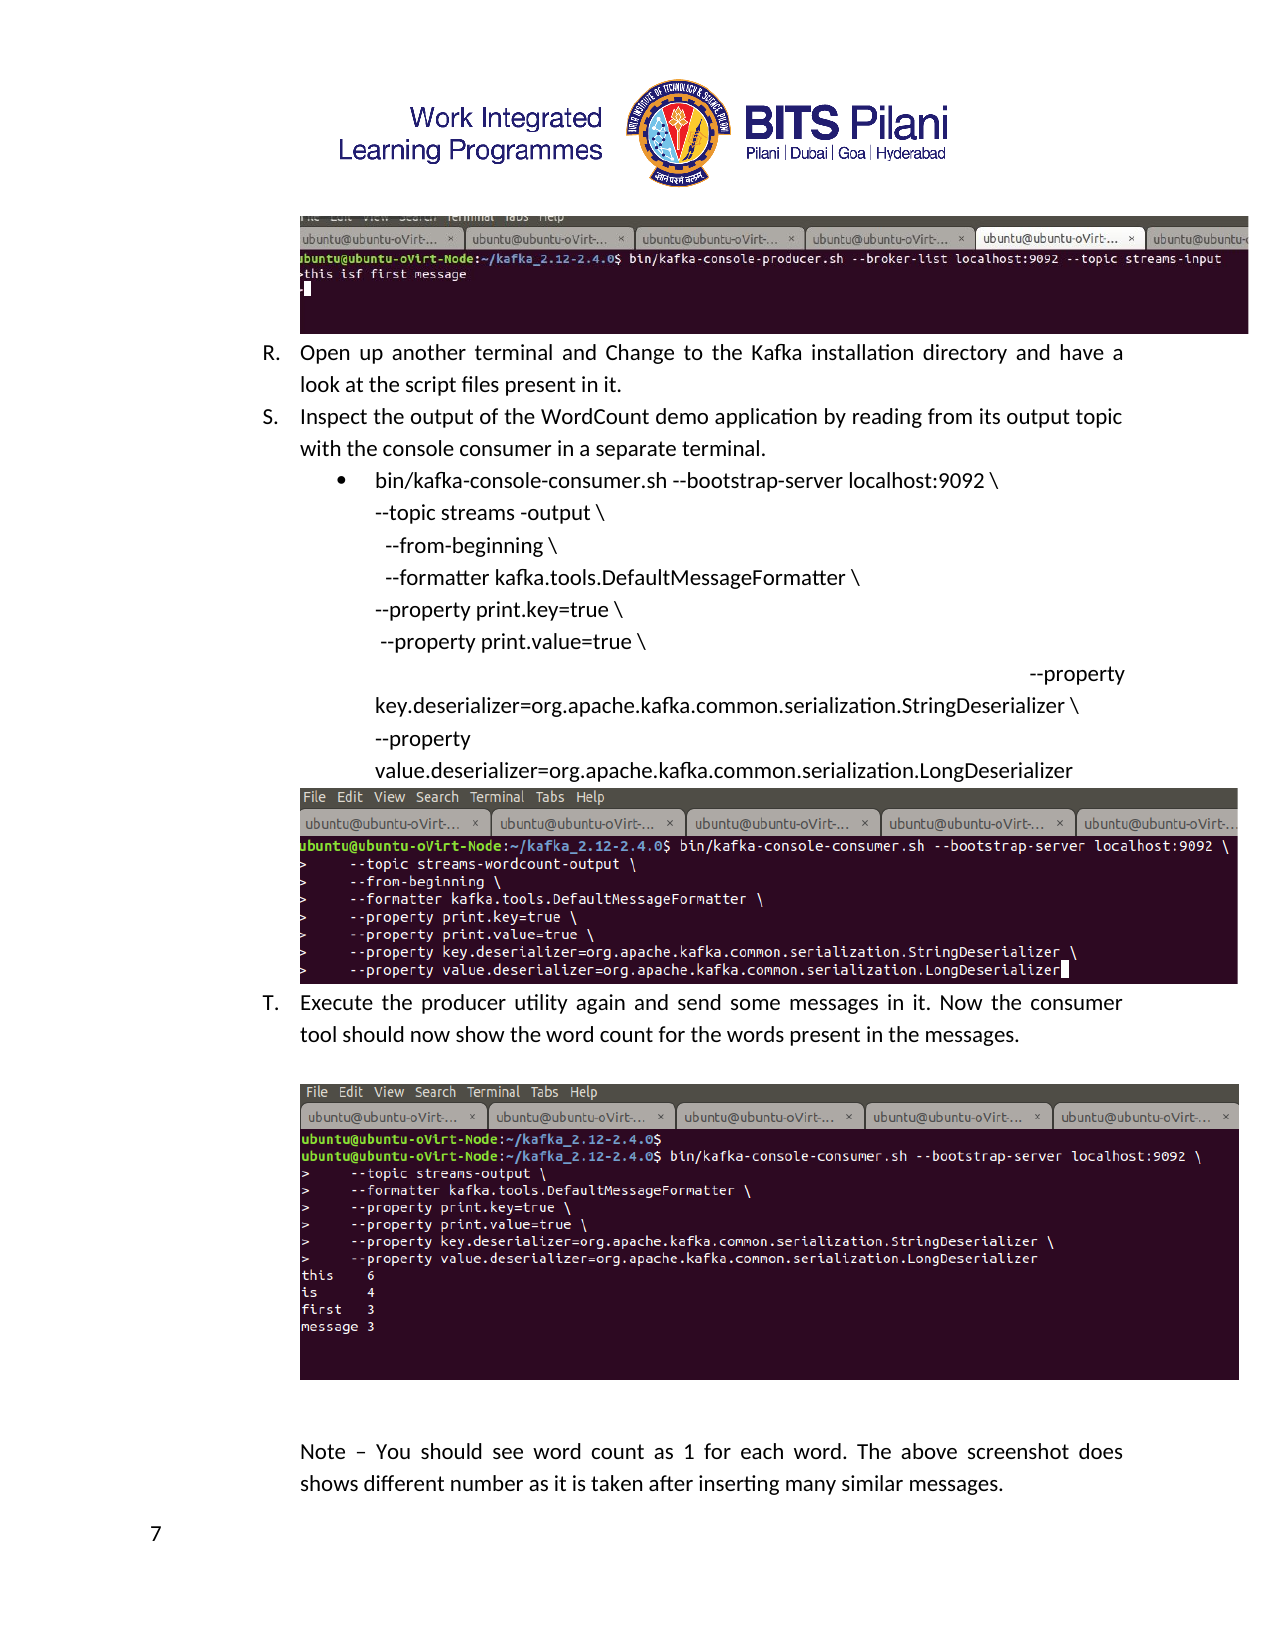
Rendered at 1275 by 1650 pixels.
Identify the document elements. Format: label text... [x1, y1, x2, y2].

list --formatter kafka.tools.DefaultMessageFormatter \ [375, 563, 1125, 591]
list bin/kafka-console-consumer.sh --bootstrap-server localhost:9092 \ [337, 466, 1125, 494]
list Open up another terminal and Change to the Kafka installation directory and have a look at the script files present in it. [262, 338, 1125, 398]
list Inspect the output of the WordCount demo application by reading from its output topic with the console consumer in a separate terminal. [262, 402, 1125, 462]
text Note – You should see word count as 1 for each word. The above screenshot does shows different number as it is taken after inserting many similar messages. [300, 1437, 1125, 1497]
list --property key.deserializer=org.apache.kafka.common.serialization.StringDeserializer \ [375, 659, 1125, 720]
list Execute the producer utility again and send some messages in it. Now the consumer tool should now show the word count for the words present in the messages. [262, 988, 1125, 1048]
list --from-beginning \ [375, 531, 1125, 559]
picture [300, 788, 1238, 984]
list --property print.value=true \ [375, 627, 1125, 655]
list --property print.key=true \ [375, 595, 1125, 623]
picture [300, 1084, 1239, 1380]
picture [300, 216, 1249, 334]
list --property value.deserializer=org.apache.kafka.common.serialization.LongDeserializer [375, 724, 1125, 784]
list --topic streams -output \ [375, 498, 1125, 527]
picture [325, 75, 951, 189]
